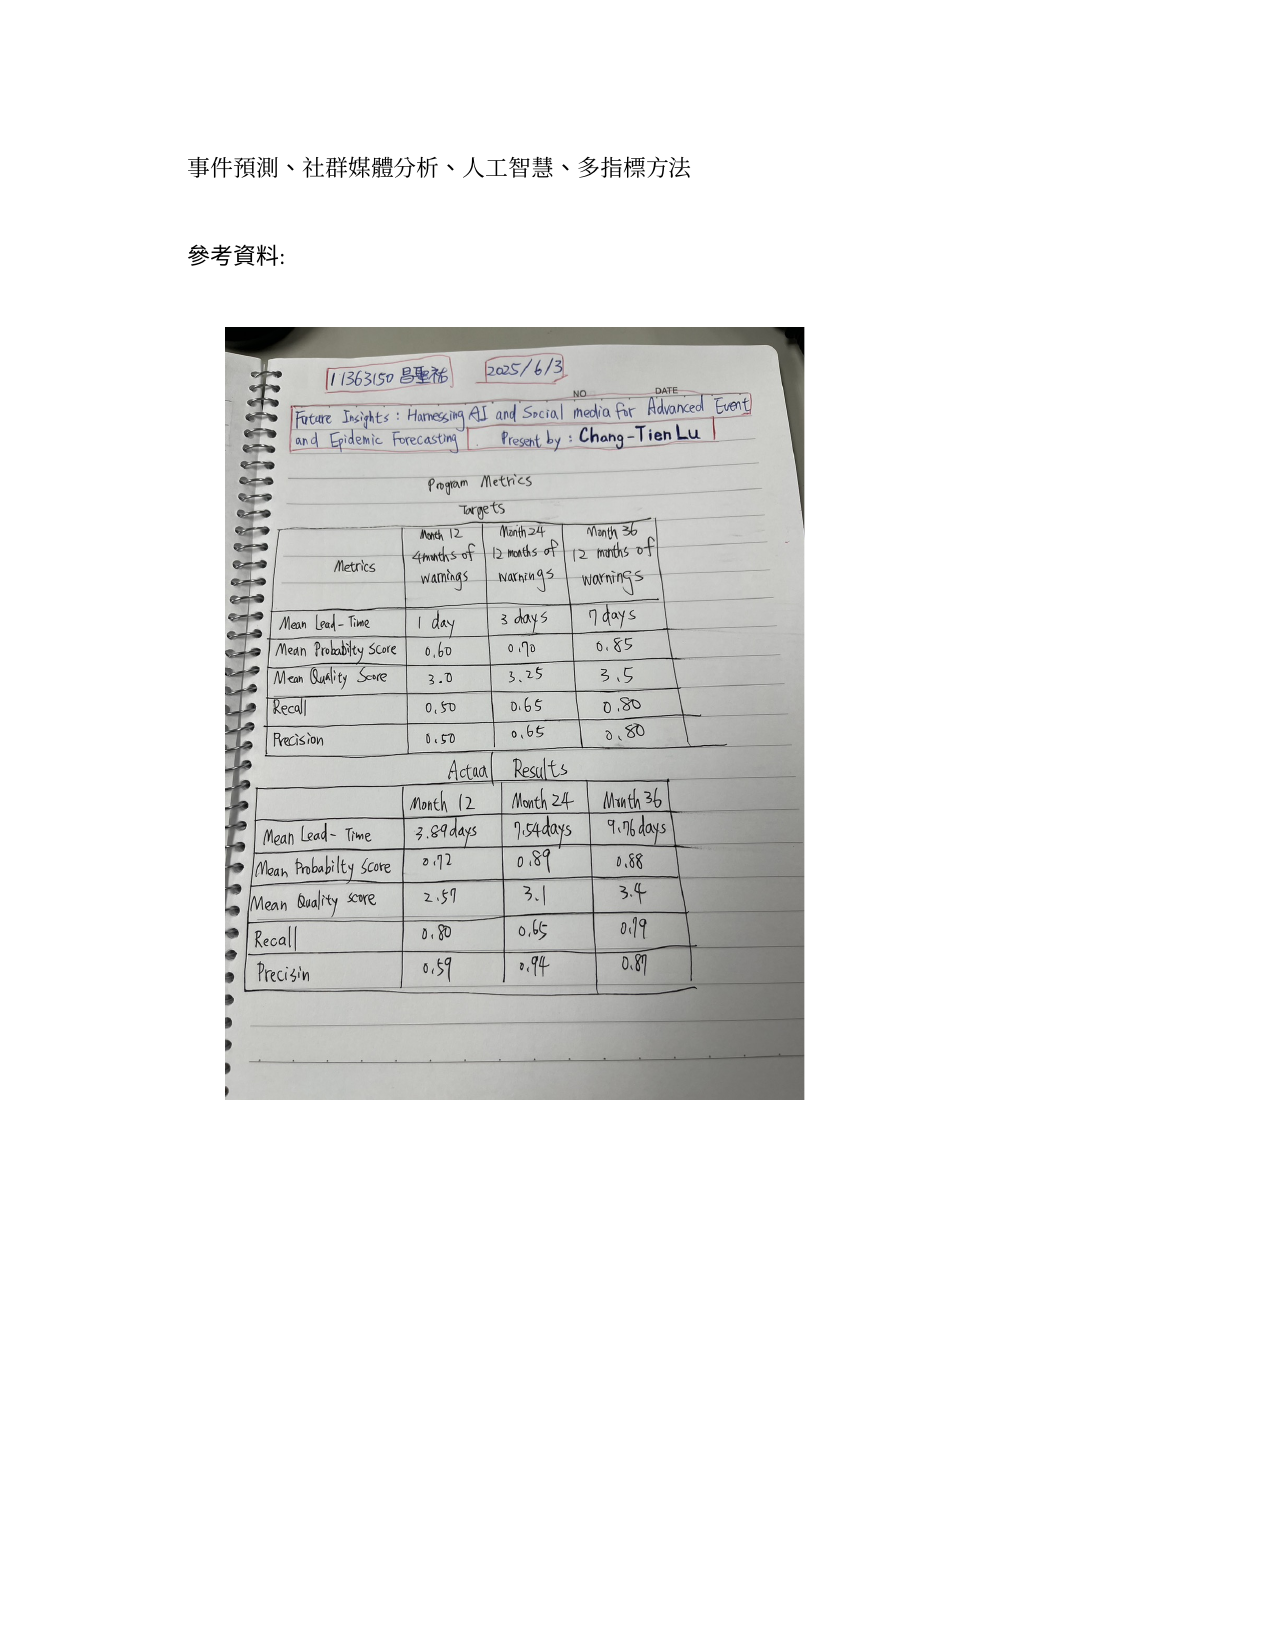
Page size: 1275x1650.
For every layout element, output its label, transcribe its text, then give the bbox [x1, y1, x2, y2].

text 事件預測、社群媒體分析、人工智慧、多指標方法 [187, 150, 1087, 183]
picture [225, 327, 805, 1100]
text 參考資料: [187, 209, 1087, 271]
